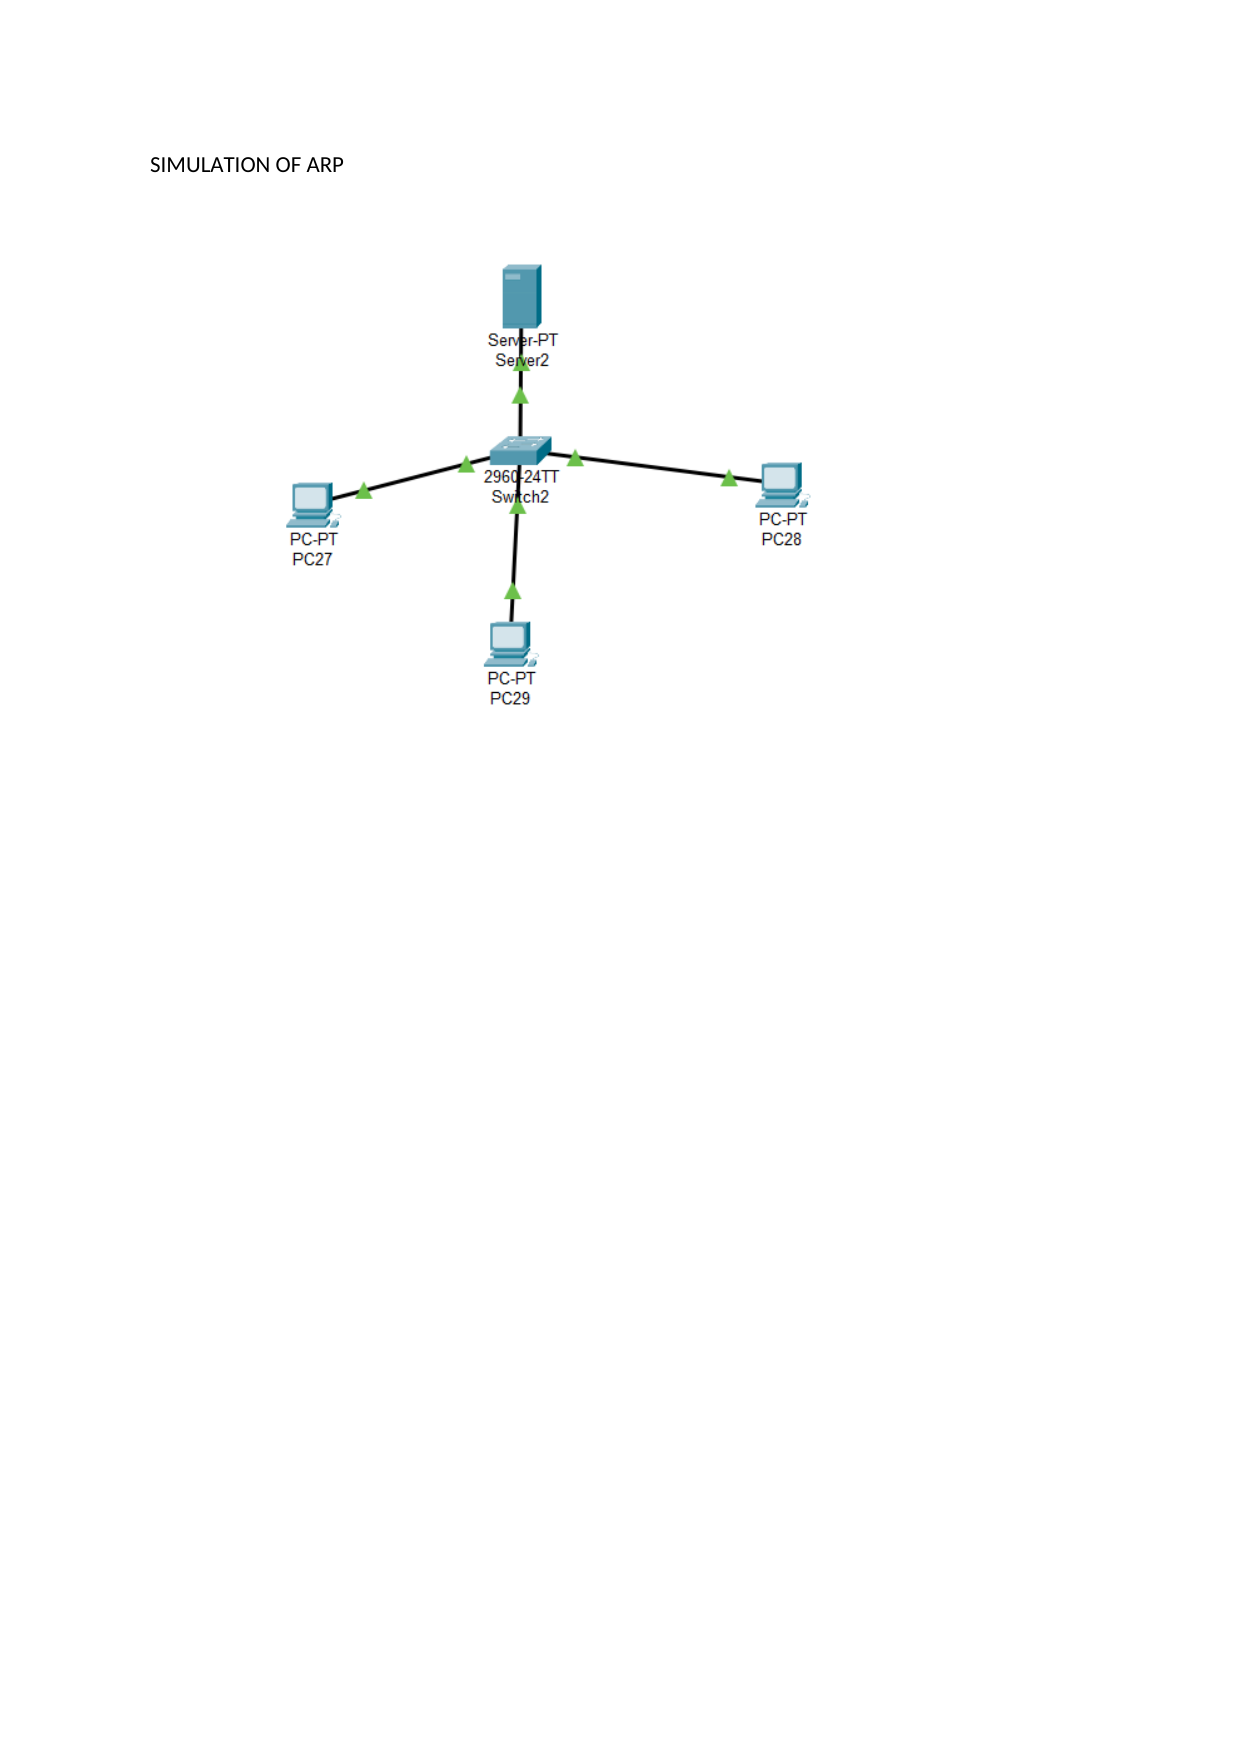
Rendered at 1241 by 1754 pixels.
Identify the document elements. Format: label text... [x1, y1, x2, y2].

text SIMULATION OF ARP [150, 150, 1090, 178]
picture [150, 203, 947, 791]
